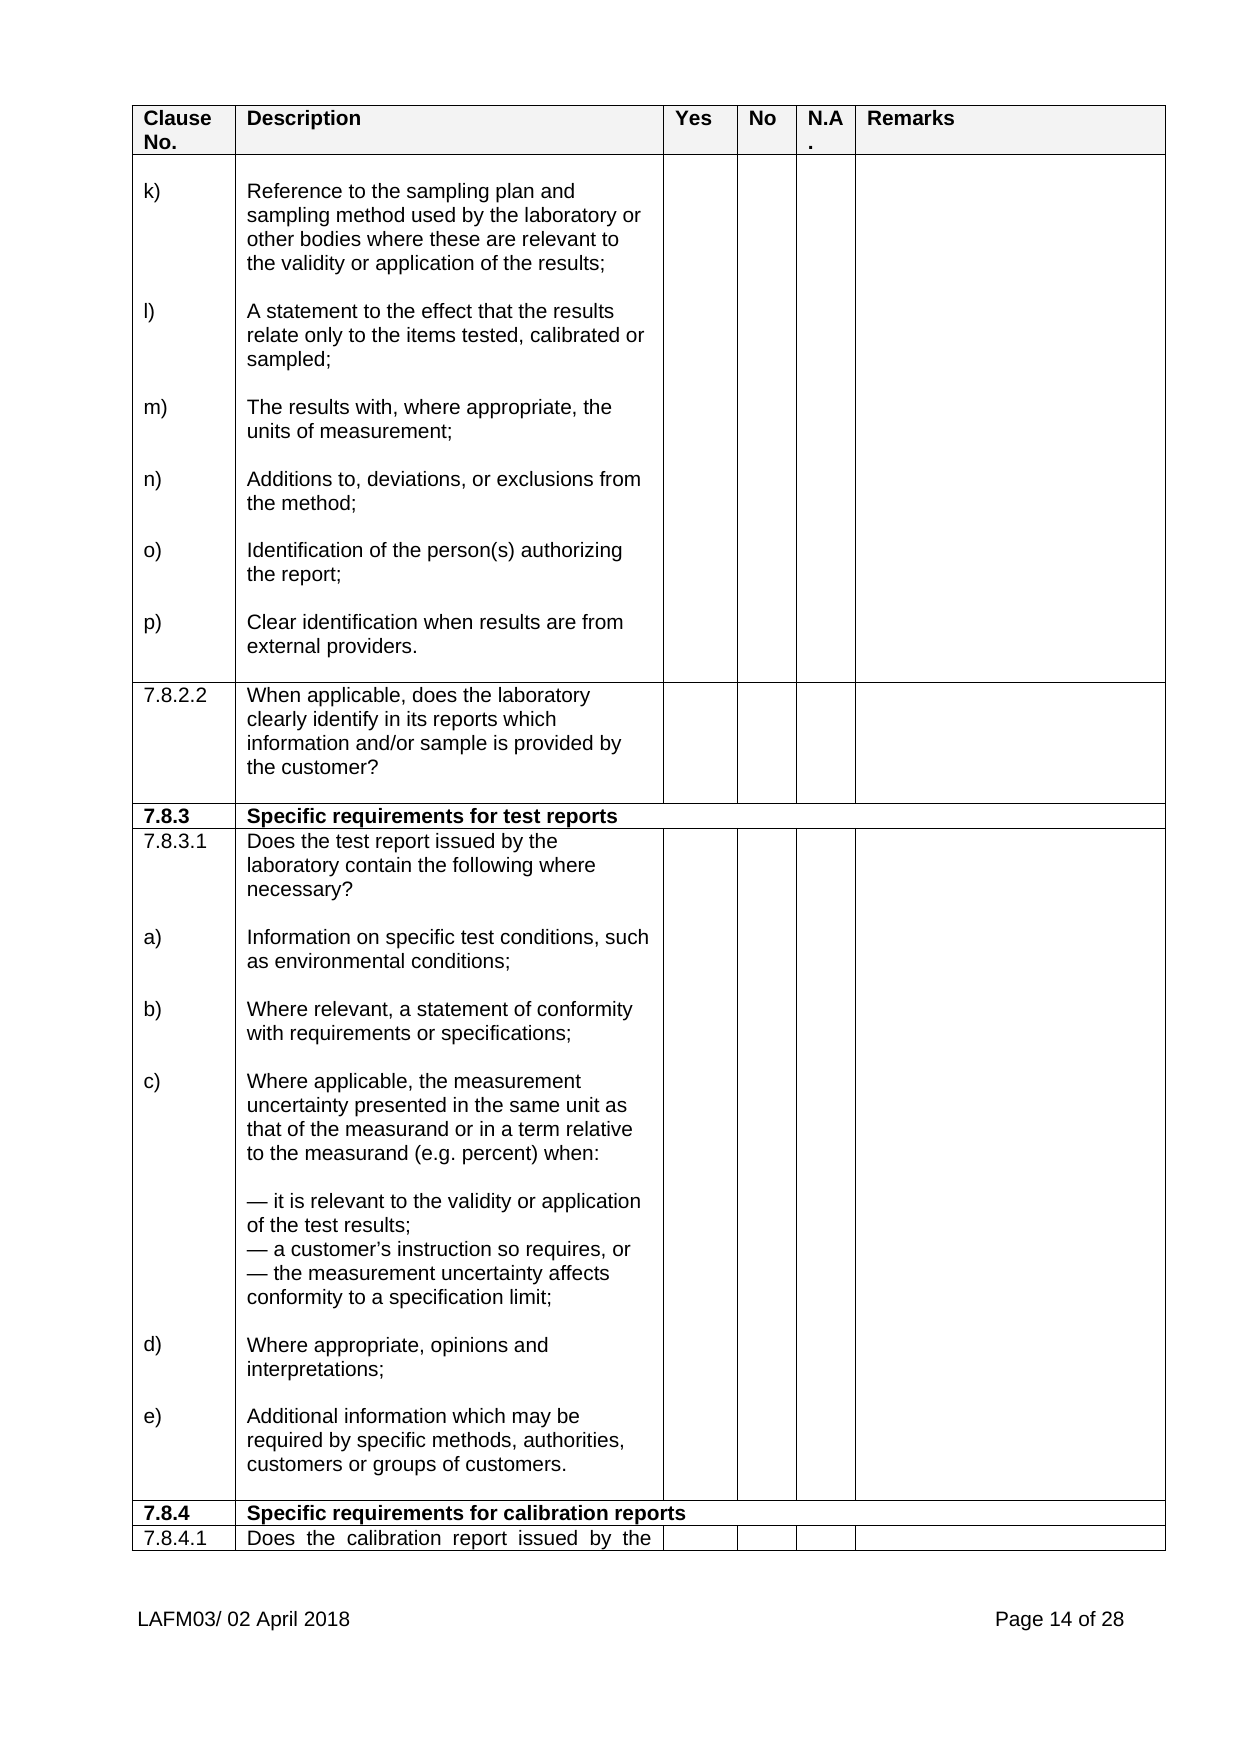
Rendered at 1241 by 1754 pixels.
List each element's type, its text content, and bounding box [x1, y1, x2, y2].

table_cell [738, 155, 796, 682]
table_cell [664, 683, 737, 803]
table_header No [738, 106, 796, 154]
table_header Remarks [856, 106, 1165, 154]
table_cell [856, 1526, 1165, 1550]
table_cell 7.8.3 [133, 804, 235, 828]
table_cell 7.8.4 [133, 1501, 235, 1525]
table_cell Specific requirements for test reports [236, 804, 1165, 828]
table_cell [236, 155, 663, 682]
table_cell When applicable, does the laboratory clearly identify in its reports which information and/or sample is provided by the customer? [236, 683, 663, 803]
table_cell [797, 829, 855, 1500]
table_cell 7.8.2.2 [133, 683, 235, 803]
table_cell [738, 683, 796, 803]
table_cell Does the test report issued by the laboratory contain the following where necessary? Information on specific test conditions, such as environmental conditions; Where relevant, a statement of conformity with requirements or specifications; ﻿ Where applicable, the measurement uncertainty presented in the same unit as that of the measurand or in a term relative to the measurand (e.g. percent) when: — it is relevant to the validity or application of the test results; — a customer’s instruction so requires, or — the measurement uncertainty affects conformity to a specification limit; Where appropriate, opinions and interpretations; Additional information which may be required by specific methods, authorities, customers or groups of customers. [236, 829, 663, 1500]
table_cell [797, 1526, 855, 1550]
table_cell [664, 829, 737, 1500]
table_cell 7.8.4.1 a) b) c) d) e) f) [133, 1526, 235, 1550]
table_cell [856, 155, 1165, 682]
table_cell [664, 155, 737, 682]
table_cell [856, 683, 1165, 803]
table_header Description [236, 106, 663, 154]
table_cell [797, 683, 855, 803]
table_cell [856, 829, 1165, 1500]
table_header Clause No. [133, 106, 235, 154]
table_cell [738, 1526, 796, 1550]
table_cell [738, 829, 796, 1500]
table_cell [133, 155, 235, 682]
table_header Yes [664, 106, 737, 154]
table_cell [797, 155, 855, 682]
table_cell Specific requirements for calibration reports [236, 1501, 1165, 1525]
table_cell [664, 1526, 737, 1550]
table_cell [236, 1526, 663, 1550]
table_header N.A. [797, 106, 855, 154]
table_cell 7.8.3.1 a) b) c) d) e) [133, 829, 235, 1500]
